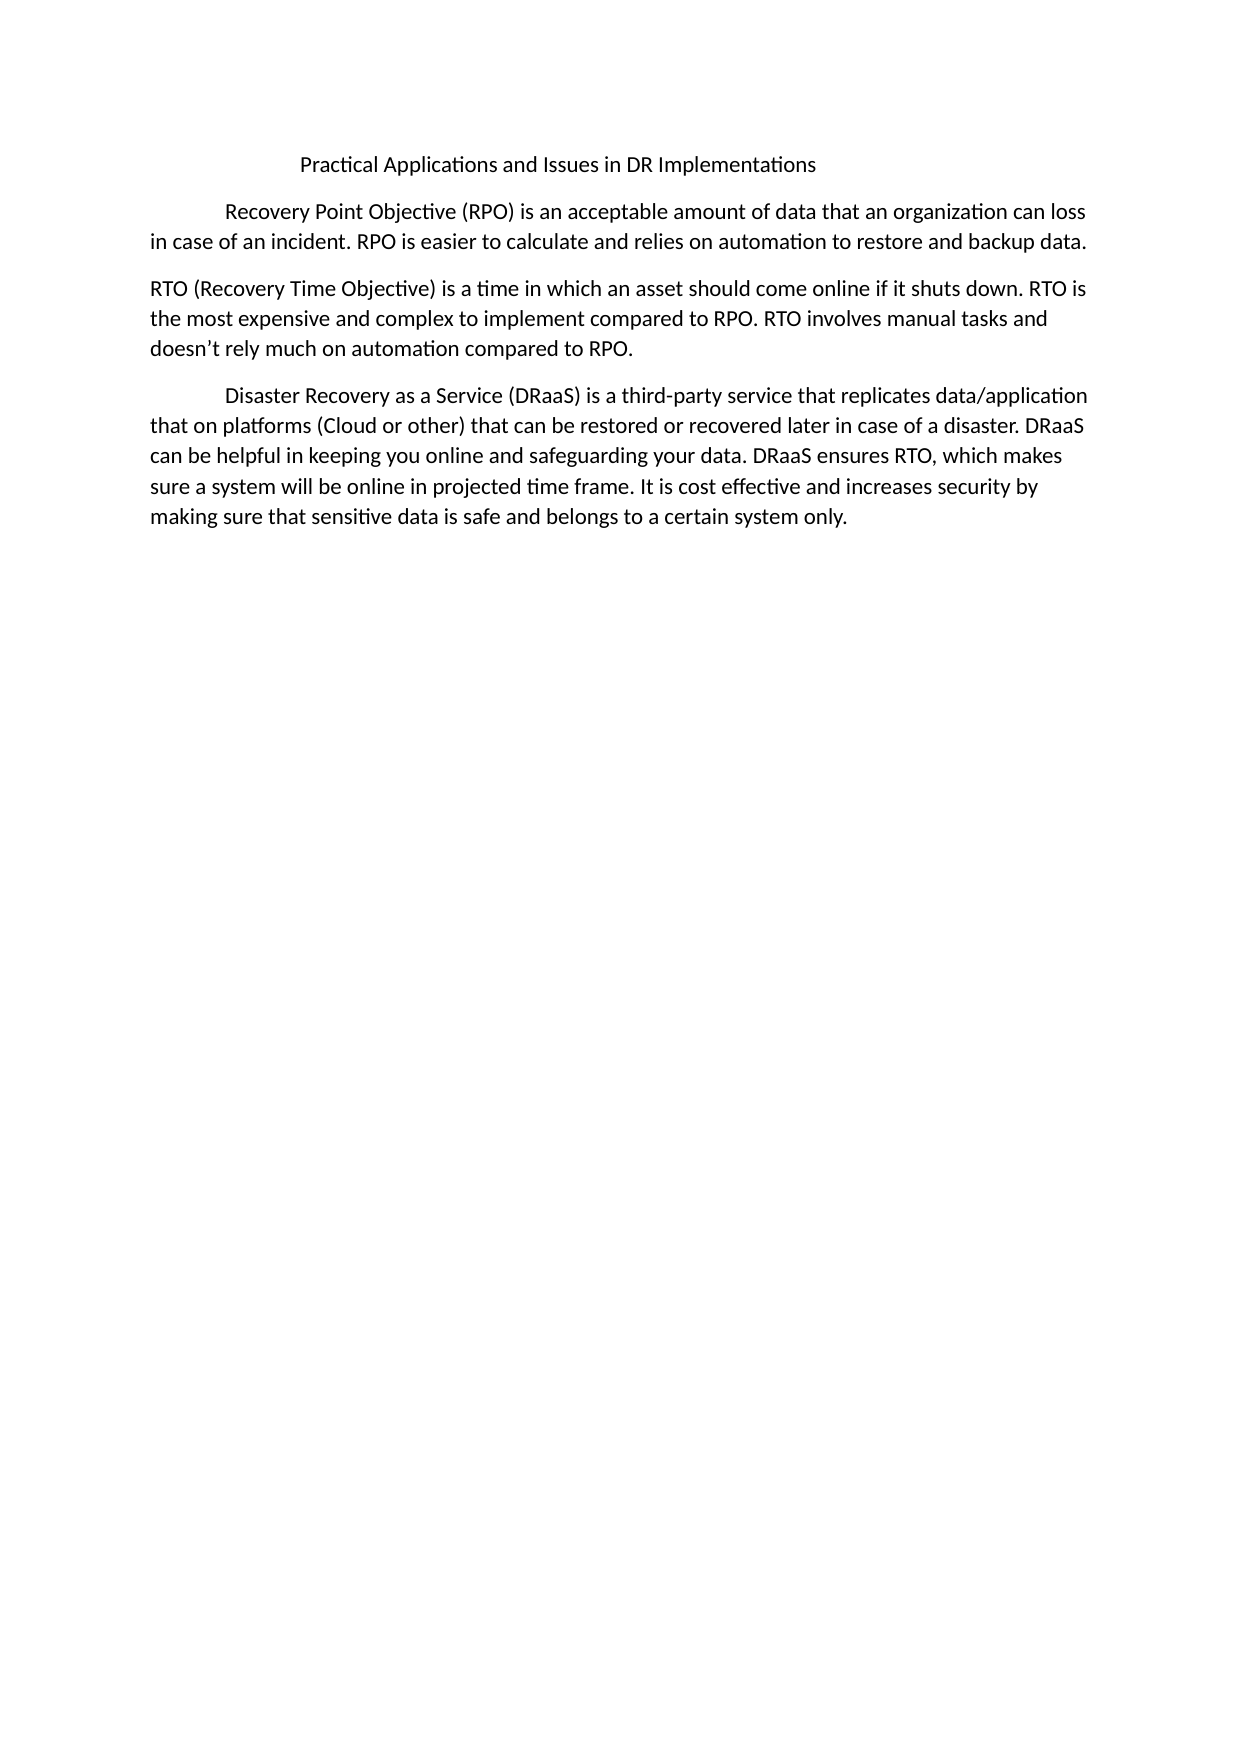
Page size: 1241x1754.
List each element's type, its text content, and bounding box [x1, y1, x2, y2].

text Recovery Point Objective (RPO) is an acceptable amount of data that an organization can loss in case of an incident. RPO is easier to calculate and relies on automation to restore and backup data. [150, 197, 1090, 255]
text RTO (Recovery Time Objective) is a time in which an asset should come online if it shuts down. RTO is the most expensive and complex to implement compared to RPO. RTO involves manual tasks and doesn’t rely much on automation compared to RPO. [150, 274, 1090, 362]
text Practical Applications and Issues in DR Implementations [300, 150, 1090, 178]
text Disaster Recovery as a Service (DRaaS) is a third-party service that replicates data/application that on platforms (Cloud or other) that can be restored or recovered later in case of a disaster. DRaaS can be helpful in keeping you online and safeguarding your data. DRaaS ensures RTO, which makes sure a system will be online in projected time frame. It is cost effective and increases security by making sure that sensitive data is safe and belongs to a certain system only. [150, 381, 1090, 530]
